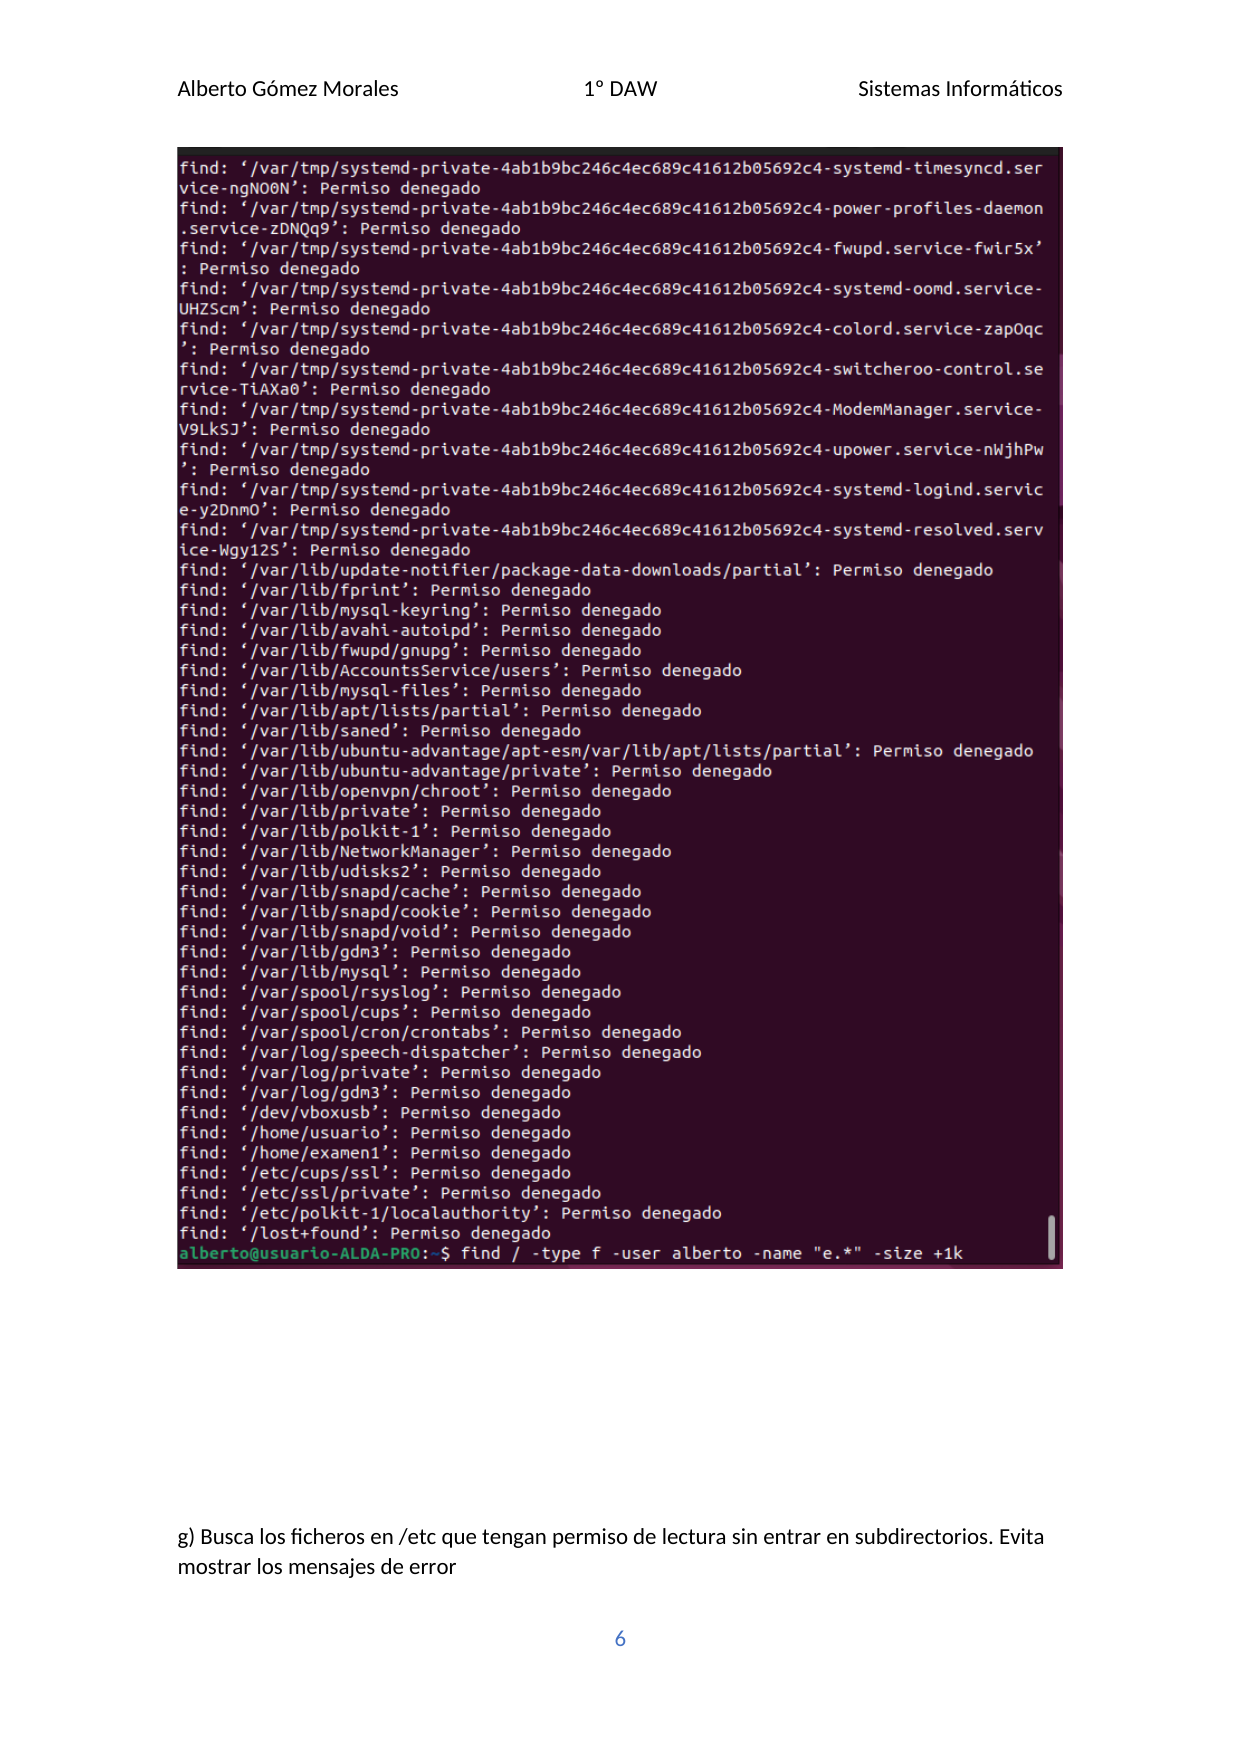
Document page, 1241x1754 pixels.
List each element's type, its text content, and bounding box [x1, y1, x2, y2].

text g) Busca los ficheros en /etc que tengan permiso de lectura sin entrar en subdirectorios. Evita mostrar los mensajes de error [177, 1522, 1063, 1580]
picture [177, 147, 1063, 1269]
